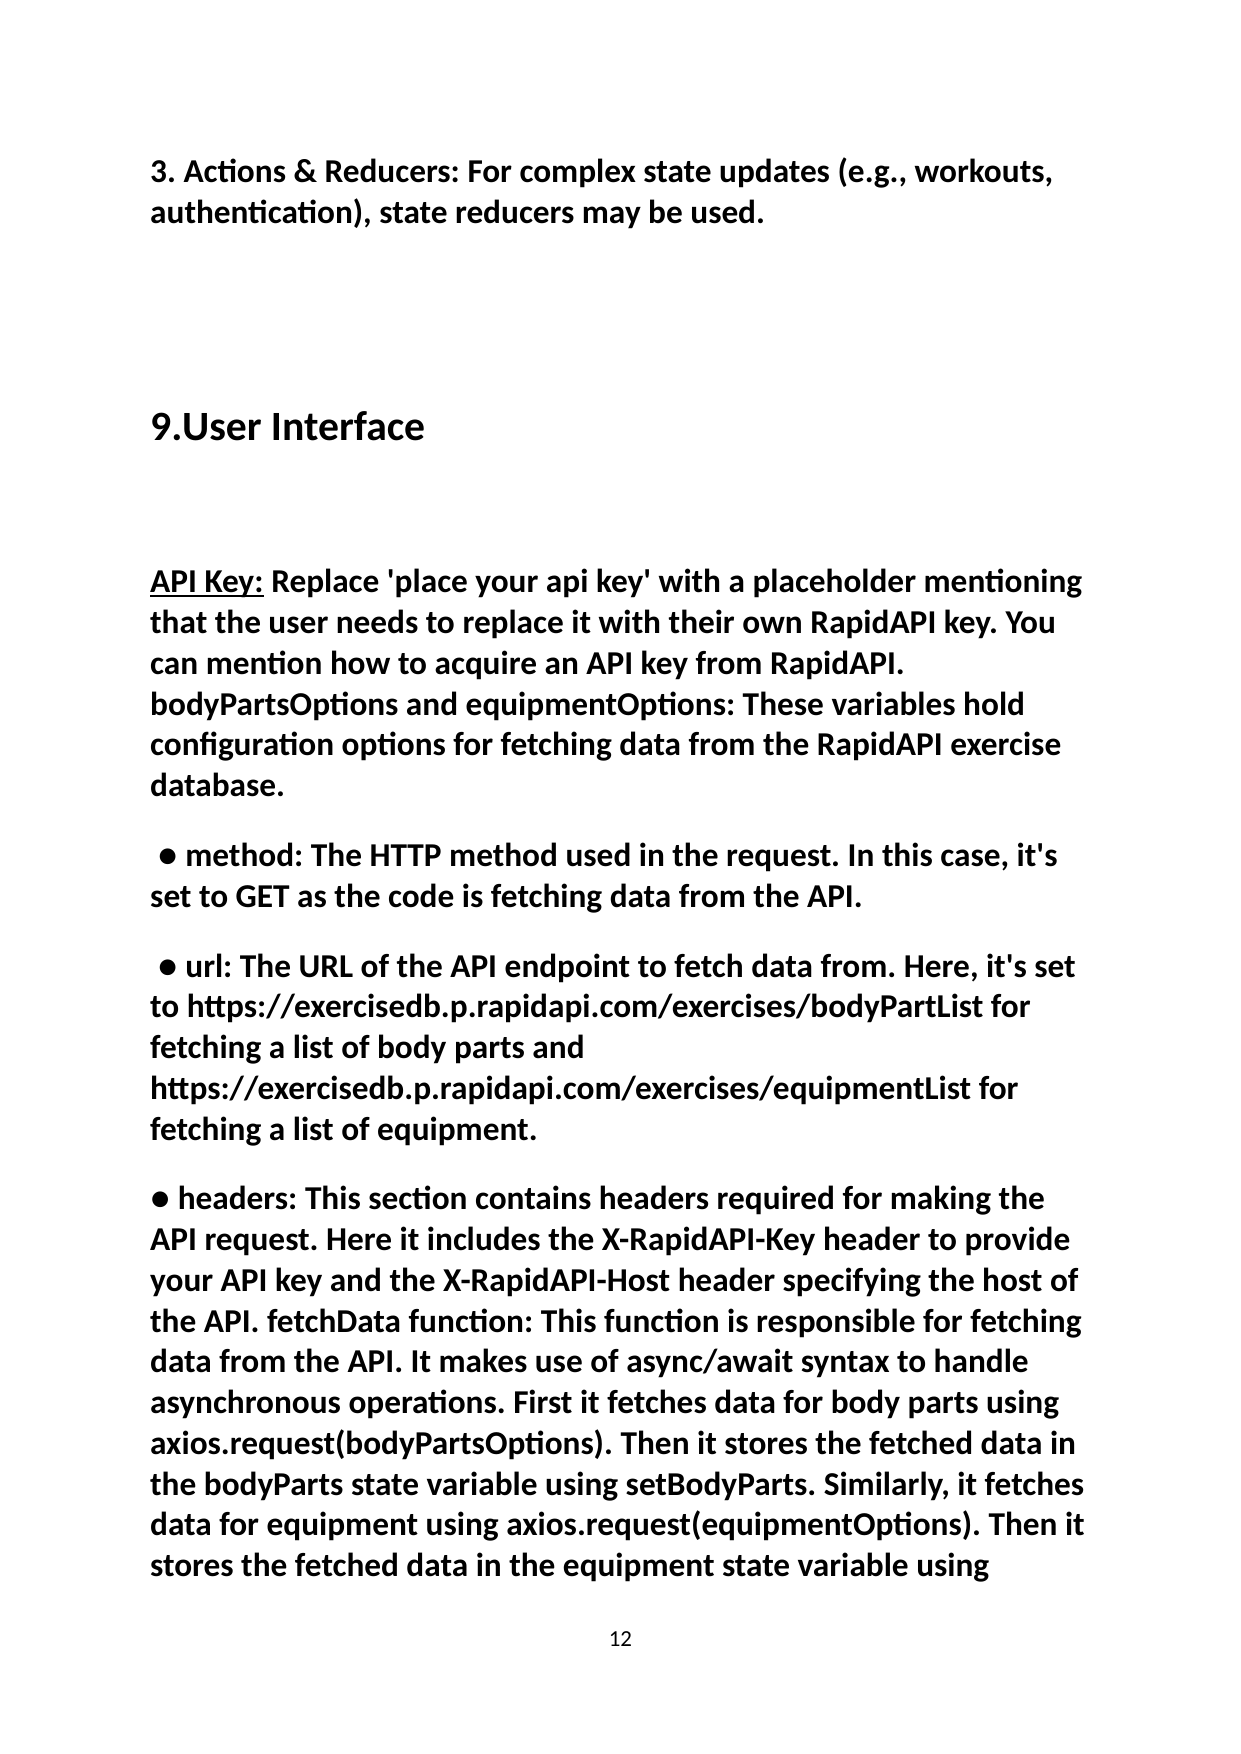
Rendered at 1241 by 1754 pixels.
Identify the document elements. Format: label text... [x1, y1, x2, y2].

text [150, 1177, 1090, 1585]
text ● method: The HTTP method used in the request. In this case, it's set to GET as the code is fetching data from the API. [150, 834, 1090, 915]
text 3. Actions & Reducers: For complex state updates (e.g., workouts, authentication), state reducers may be used. [150, 150, 1090, 231]
text API Key: Replace 'place your api key' with a placeholder mentioning that the user needs to replace it with their own RapidAPI key. You can mention how to acquire an API key from RapidAPI. bodyPartsOptions and equipmentOptions: These variables hold configuration options for fetching data from the RapidAPI exercise database. [150, 560, 1090, 805]
text ● url: The URL of the API endpoint to fetch data from. Here, it's set to https://exercisedb.p.rapidapi.com/exercises/bodyPartList for fetching a list of body parts and https://exercisedb.p.rapidapi.com/exercises/equipmentList for fetching a list of equipment. [150, 944, 1090, 1148]
text 9.User Interface [150, 400, 1090, 451]
